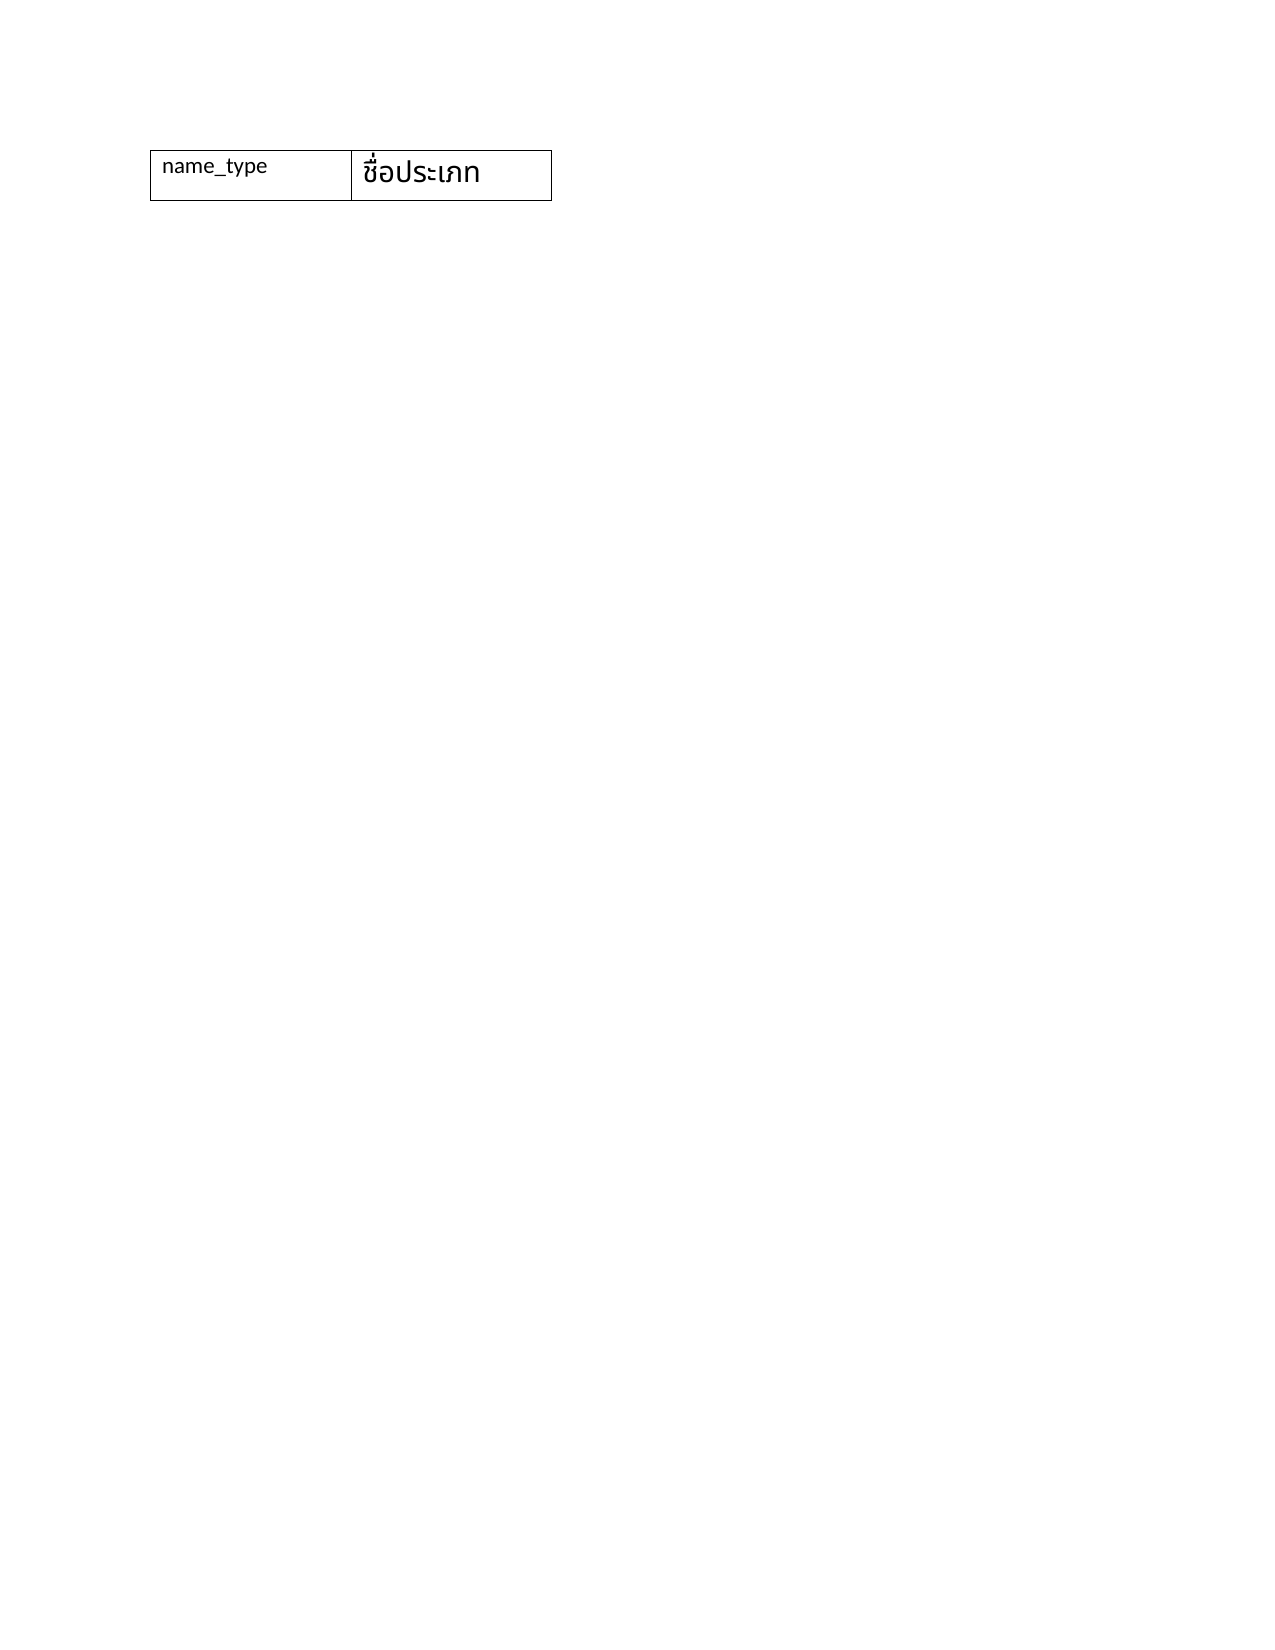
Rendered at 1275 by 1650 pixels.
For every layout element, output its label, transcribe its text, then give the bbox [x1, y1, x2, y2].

table_cell ชื่อประเภท [352, 151, 551, 200]
table_cell name_type [151, 151, 351, 200]
